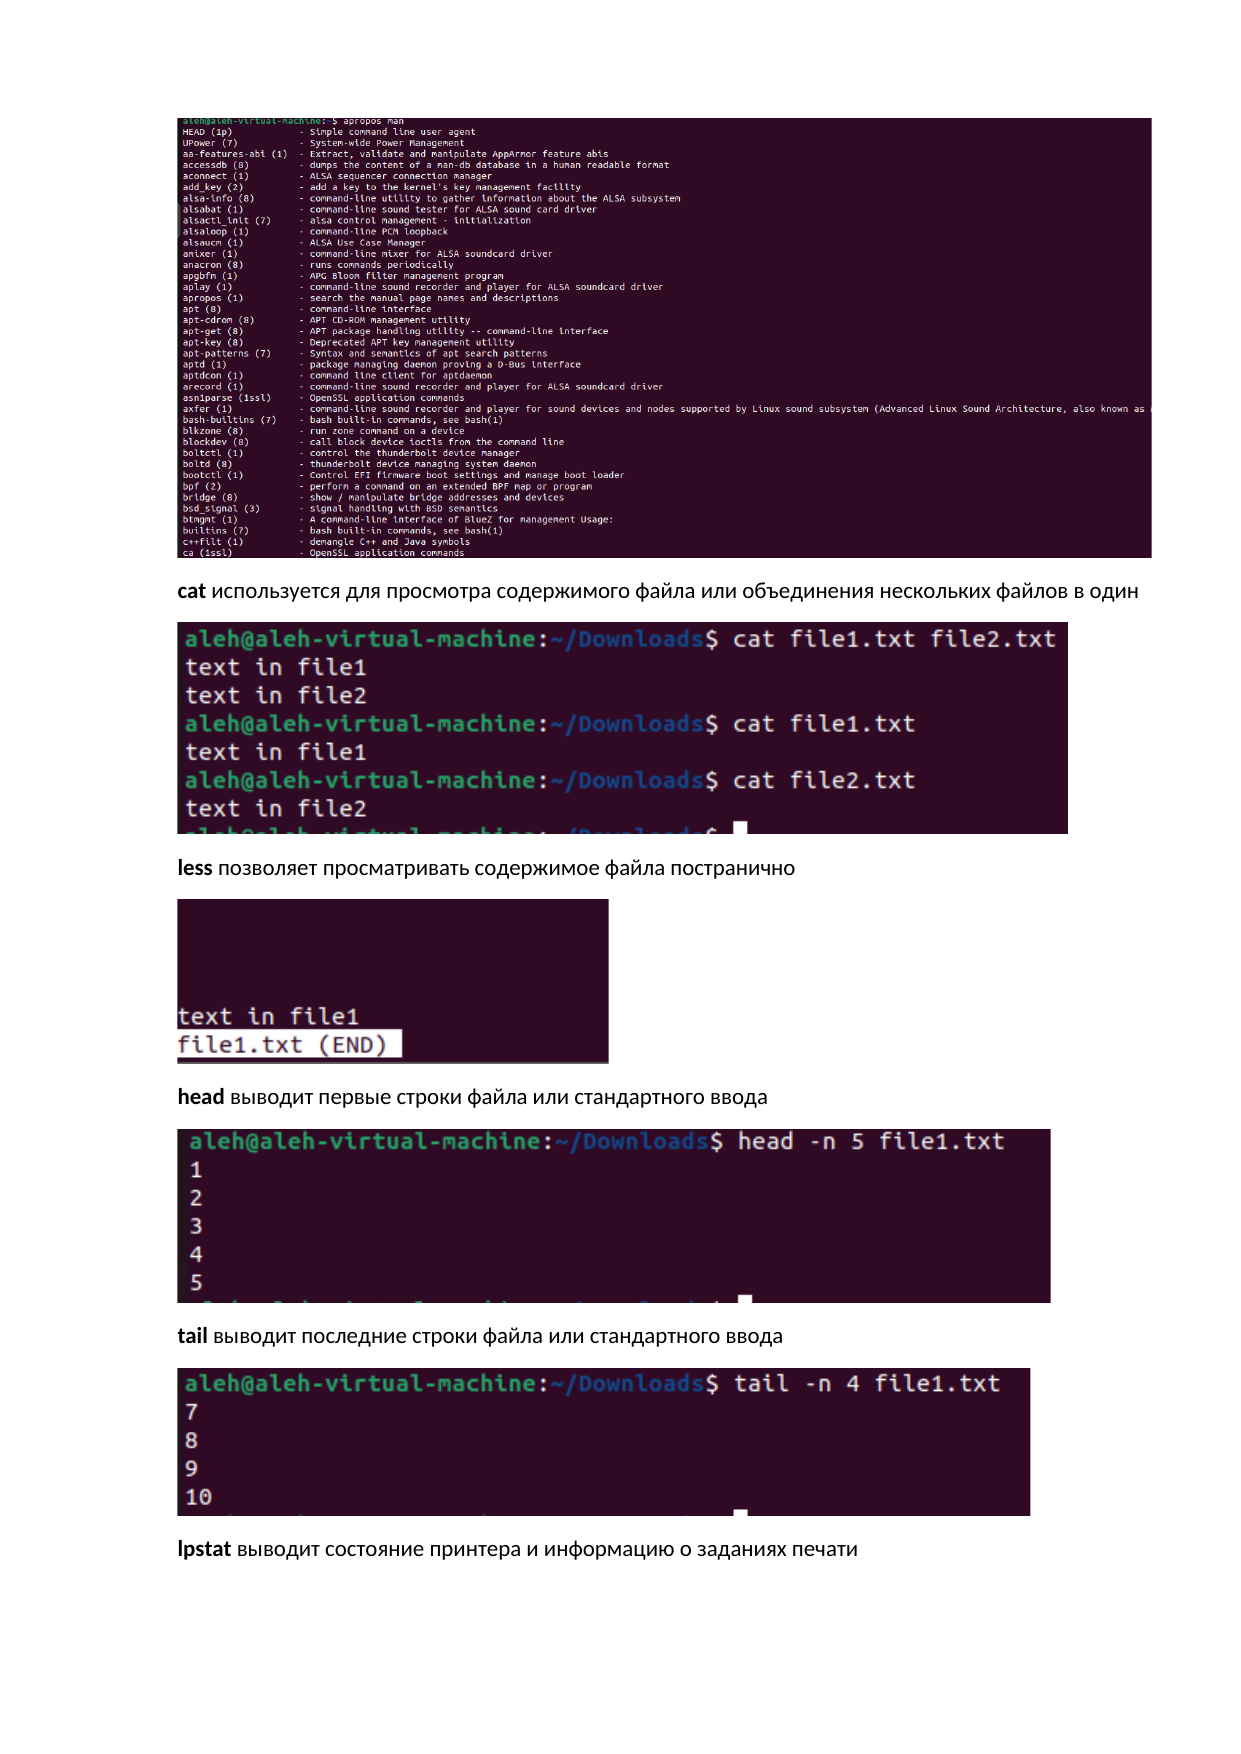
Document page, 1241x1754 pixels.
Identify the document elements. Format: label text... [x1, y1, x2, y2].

text tail выводит последние строки файла или стандартного ввода [177, 1322, 1152, 1350]
picture [177, 118, 1152, 558]
picture [177, 1129, 1051, 1303]
picture [177, 1368, 1031, 1516]
picture [177, 622, 1068, 834]
text cat используется для просмотра содержимого файла или объединения нескольких файлов в один [177, 576, 1152, 604]
text head выводит первые строки файла или стандартного ввода [177, 1082, 1152, 1111]
text less позволяет просматривать содержимое файла постранично [177, 853, 1152, 881]
text lpstat выводит состояние принтера и информацию о заданиях печати [177, 1534, 1152, 1562]
picture [177, 899, 609, 1064]
